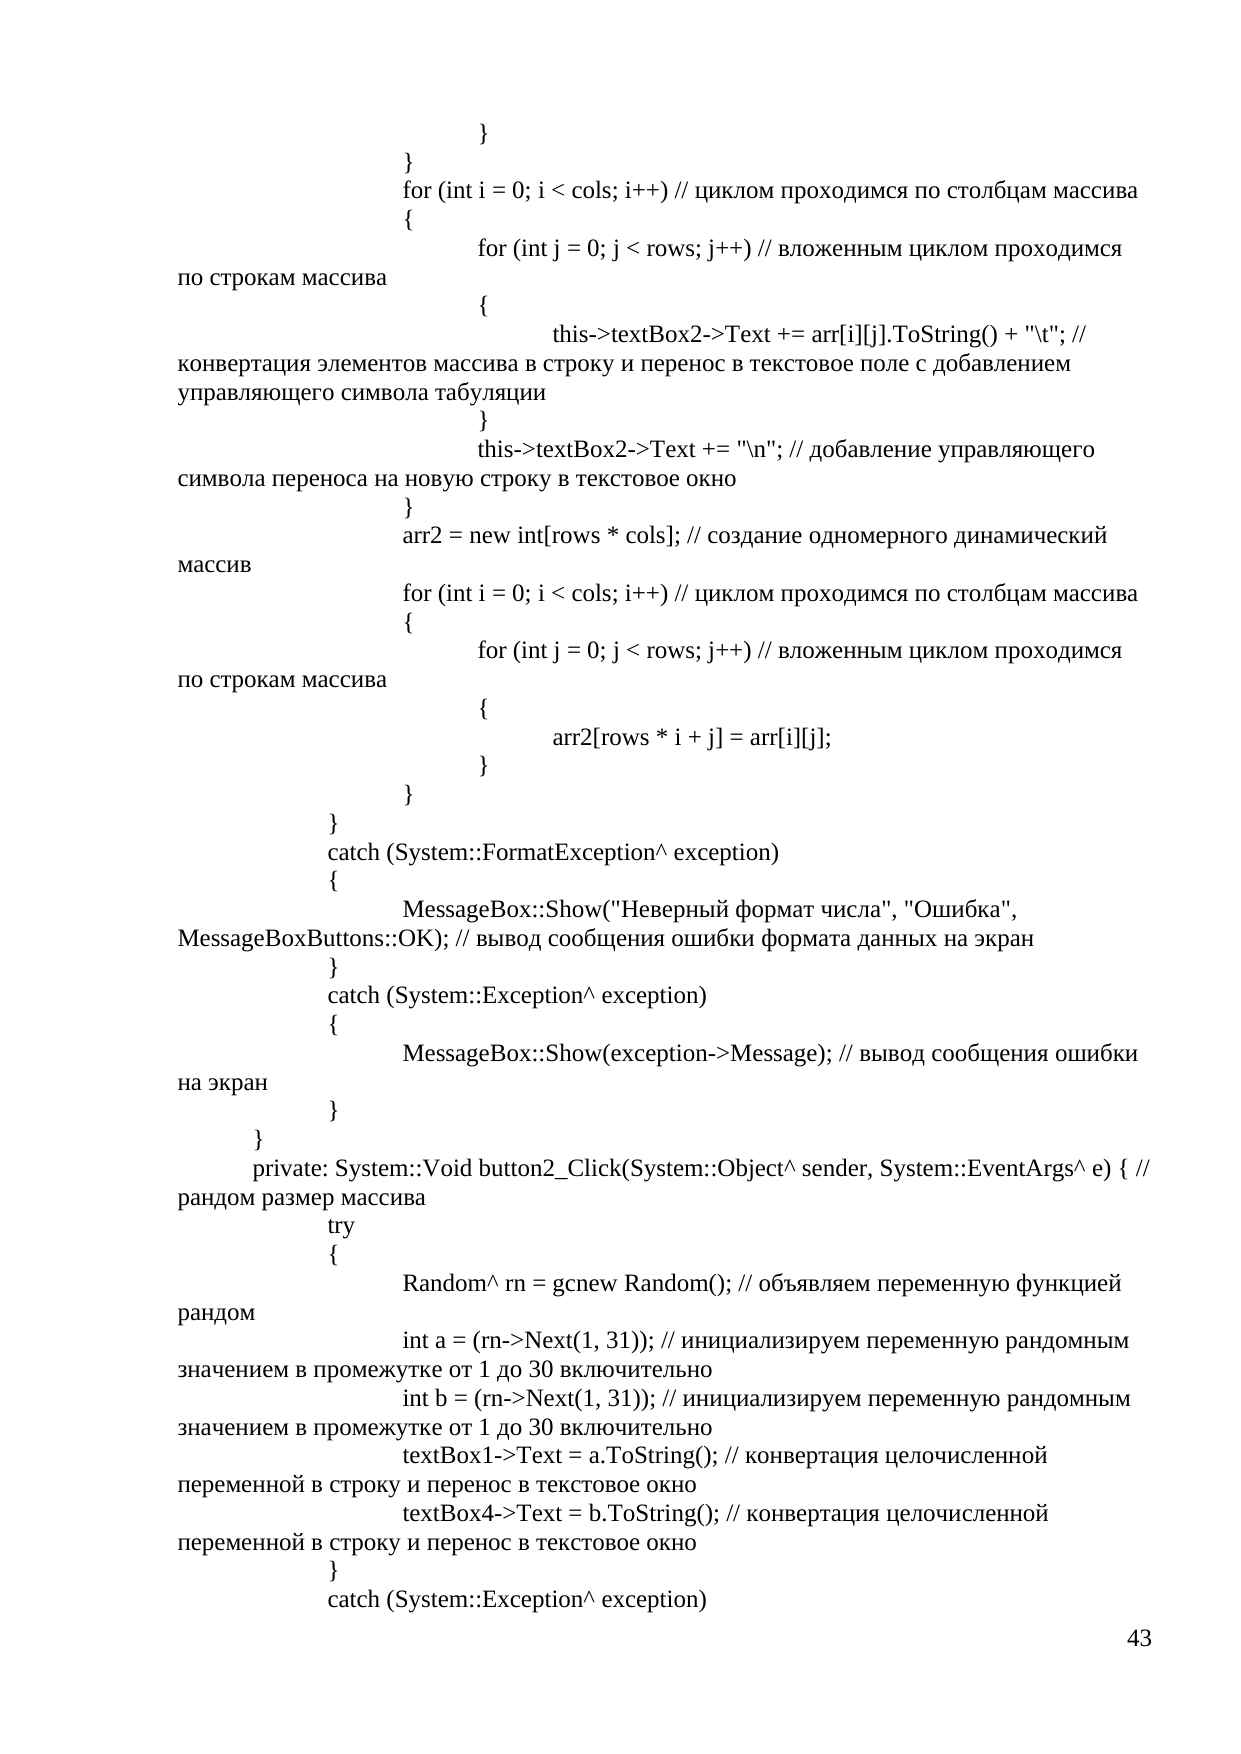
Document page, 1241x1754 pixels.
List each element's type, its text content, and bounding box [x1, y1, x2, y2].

text } [177, 406, 1152, 434]
text MessageBox::Show(exception->Message); // вывод сообщения ошибки на экран [177, 1038, 1152, 1096]
text for (int i = 0; i < cols; i++) // циклом проходимся по столбцам массива [177, 176, 1152, 204]
text { [177, 291, 1152, 319]
text catch (System::Exception^ exception) [177, 981, 1152, 1009]
text for (int i = 0; i < cols; i++) // циклом проходимся по столбцам массива [177, 578, 1152, 607]
text } [177, 751, 1152, 779]
text } [177, 1556, 1152, 1584]
text Random^ rn = gcnew Random(); // объявляем переменную функцией рандом [177, 1268, 1152, 1326]
text } [177, 118, 1152, 147]
text this->textBox2->Text += "\n"; // добавление управляющего символа переноса на новую строку в текстовое окно [177, 434, 1152, 492]
text for (int j = 0; j < rows; j++) // вложенным циклом проходимся по строкам массива [177, 636, 1152, 693]
text MessageBox::Show("Неверный формат числа", "Ошибка", MessageBoxButtons::OK); // вывод сообщения ошибки формата данных на экран [177, 894, 1152, 952]
text } [177, 492, 1152, 521]
text try [177, 1211, 1152, 1239]
text } [177, 779, 1152, 808]
text arr2[rows * i + j] = arr[i][j]; [177, 722, 1152, 751]
text private: System::Void button2_Click(System::Object^ sender, System::EventArgs^ e) { // рандом размер массива [177, 1153, 1152, 1211]
text { [177, 1239, 1152, 1268]
text textBox4->Text = b.ToString(); // конвертация целочисленной переменной в строку и перенос в текстовое окно [177, 1498, 1152, 1556]
text textBox1->Text = a.ToString(); // конвертация целочисленной переменной в строку и перенос в текстовое окно [177, 1441, 1152, 1498]
text catch (System::Exception^ exception) [177, 1584, 1152, 1613]
text { [177, 1009, 1152, 1038]
text { [177, 693, 1152, 722]
text for (int j = 0; j < rows; j++) // вложенным циклом проходимся по строкам массива [177, 233, 1152, 291]
text } [177, 808, 1152, 837]
text } [177, 952, 1152, 981]
text } [177, 1124, 1152, 1153]
text { [177, 204, 1152, 233]
text this->textBox2->Text += arr[i][j].ToString() + "\t"; // конвертация элементов массива в строку и перенос в текстовое поле с добавлением управляющего символа табуляции [177, 319, 1152, 406]
text } [177, 147, 1152, 176]
text } [177, 1096, 1152, 1124]
text catch (System::FormatException^ exception) [177, 837, 1152, 866]
text { [177, 866, 1152, 894]
text arr2 = new int[rows * cols]; // создание одномерного динамический массив [177, 521, 1152, 578]
text int b = (rn->Next(1, 31)); // инициализируем переменную рандомным значением в промежутке от 1 до 30 включительно [177, 1383, 1152, 1441]
text int a = (rn->Next(1, 31)); // инициализируем переменную рандомным значением в промежутке от 1 до 30 включительно [177, 1326, 1152, 1383]
text { [177, 607, 1152, 636]
